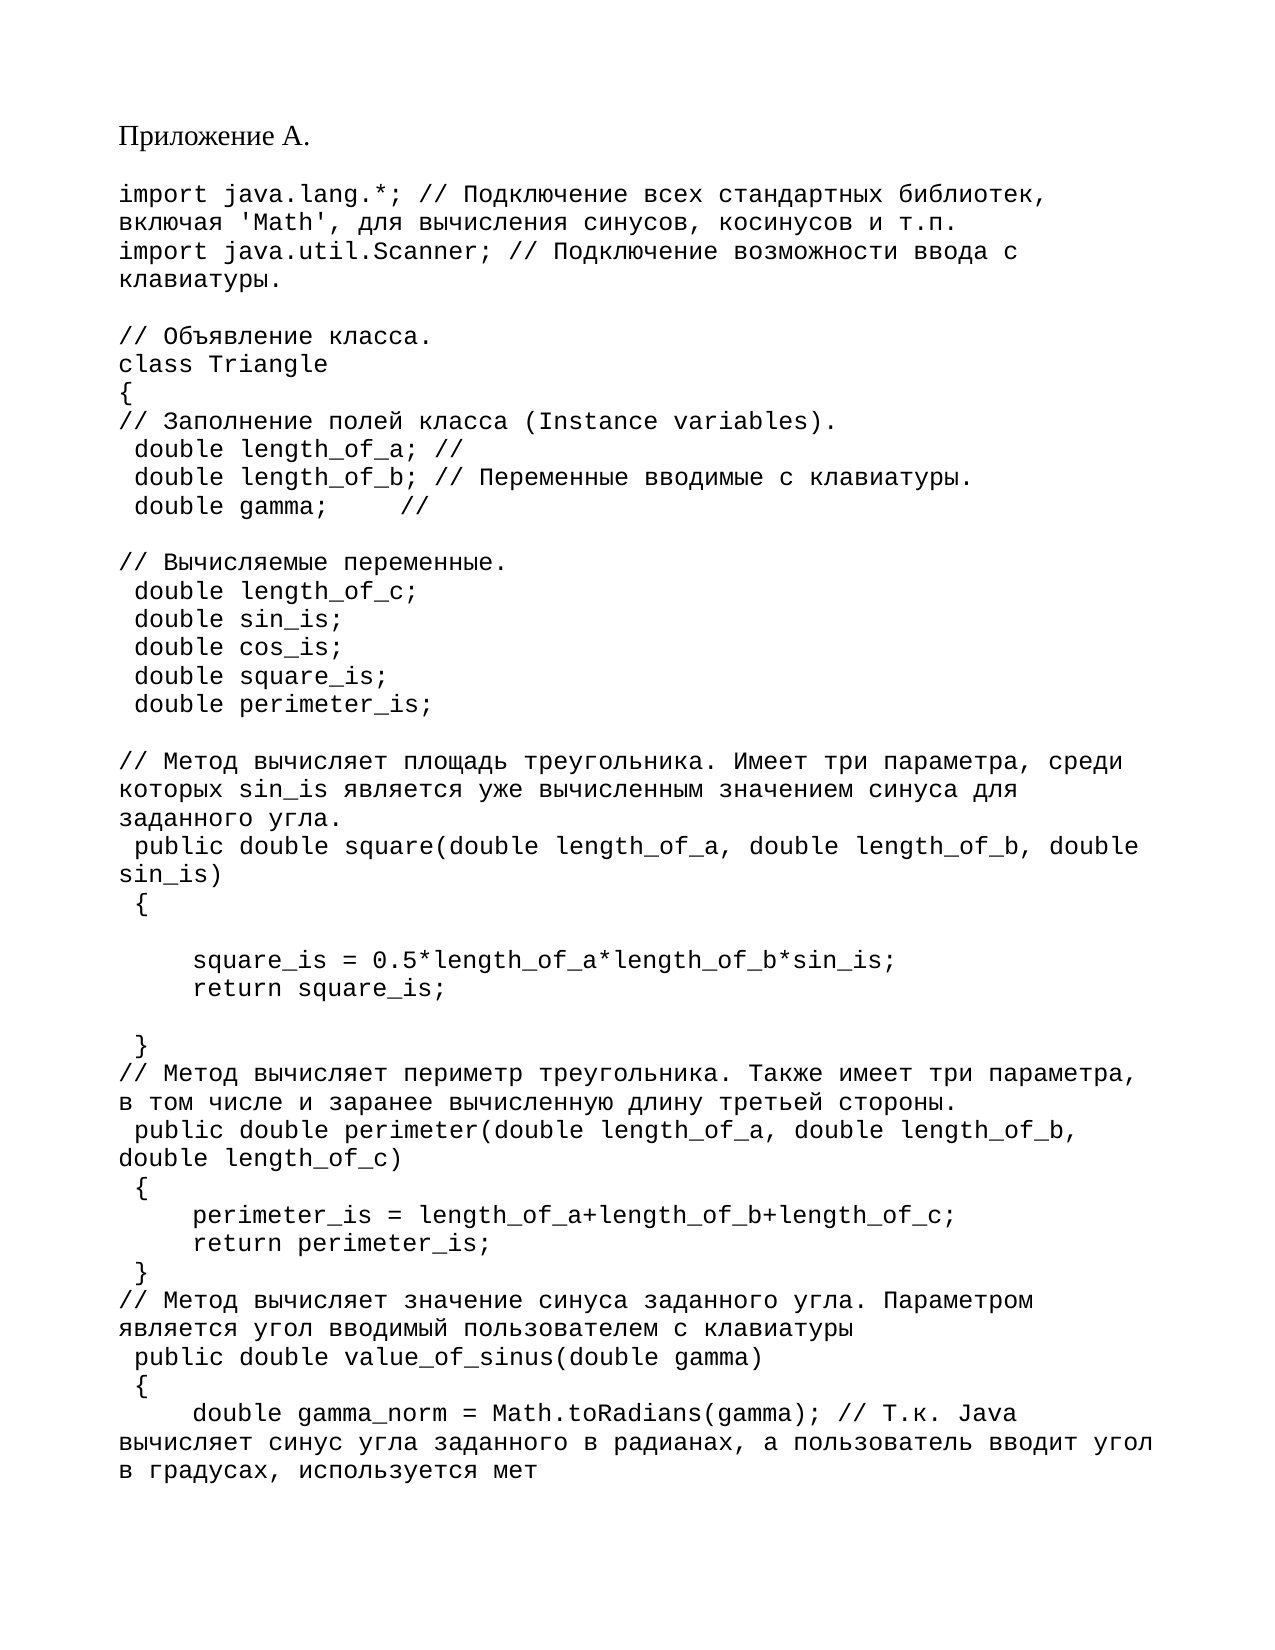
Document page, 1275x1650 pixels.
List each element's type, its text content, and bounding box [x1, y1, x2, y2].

text perimeter_is = length_of_a+length_of_b+length_of_c; [118, 1202, 1157, 1231]
text // Метод вычисляет площадь треугольника. Имеет три параметра, среди которых sin_is является уже вычисленным значением синуса для заданного угла. [118, 749, 1157, 834]
text double cos_is; [118, 635, 1157, 663]
text } [118, 1259, 1157, 1287]
text return square_is; [118, 976, 1157, 1004]
text double length_of_c; [118, 578, 1157, 607]
text public double value_of_sinus(double gamma) [118, 1344, 1157, 1372]
text double square_is; [118, 663, 1157, 692]
text { [118, 890, 1157, 919]
text class Triangle [118, 352, 1157, 380]
text public double square(double length_of_a, double length_of_b, double sin_is) [118, 834, 1157, 890]
text import java.util.Scanner; // Подключение возможности ввода с клавиатуры. [118, 238, 1157, 295]
text double gamma; // [118, 493, 1157, 522]
text double sin_is; [118, 607, 1157, 635]
text Приложение А. [118, 118, 1157, 152]
text { [118, 380, 1157, 408]
text // Вычисляемые переменные. [118, 550, 1157, 578]
text double gamma_norm = Math.toRadians(gamma); // Т.к. Java вычисляет синус угла заданного в радианах, а пользователь вводит угол в градусах, используется мет [118, 1401, 1157, 1486]
text { [118, 1174, 1157, 1202]
text { [118, 1372, 1157, 1401]
text // Заполнение полей класса (Instance variables). [118, 408, 1157, 437]
text // Объявление класса. [118, 323, 1157, 352]
text import java.lang.*; // Подключение всех стандартных библиотек, включая 'Math', для вычисления синусов, косинусов и т.п. [118, 182, 1157, 238]
text public double perimeter(double length_of_a, double length_of_b, double length_of_c) [118, 1117, 1157, 1174]
text return perimeter_is; [118, 1231, 1157, 1259]
text // Метод вычисляет периметр треугольника. Также имеет три параметра, в том числе и заранее вычисленную длину третьей стороны. [118, 1061, 1157, 1117]
text double length_of_b; // Переменные вводимые с клавиатуры. [118, 465, 1157, 493]
text // Метод вычисляет значение синуса заданного угла. Параметром является угол вводимый пользователем с клавиатуры [118, 1287, 1157, 1344]
text double perimeter_is; [118, 692, 1157, 720]
text double length_of_a; // [118, 437, 1157, 465]
text square_is = 0.5*length_of_a*length_of_b*sin_is; [118, 947, 1157, 976]
text } [118, 1032, 1157, 1061]
